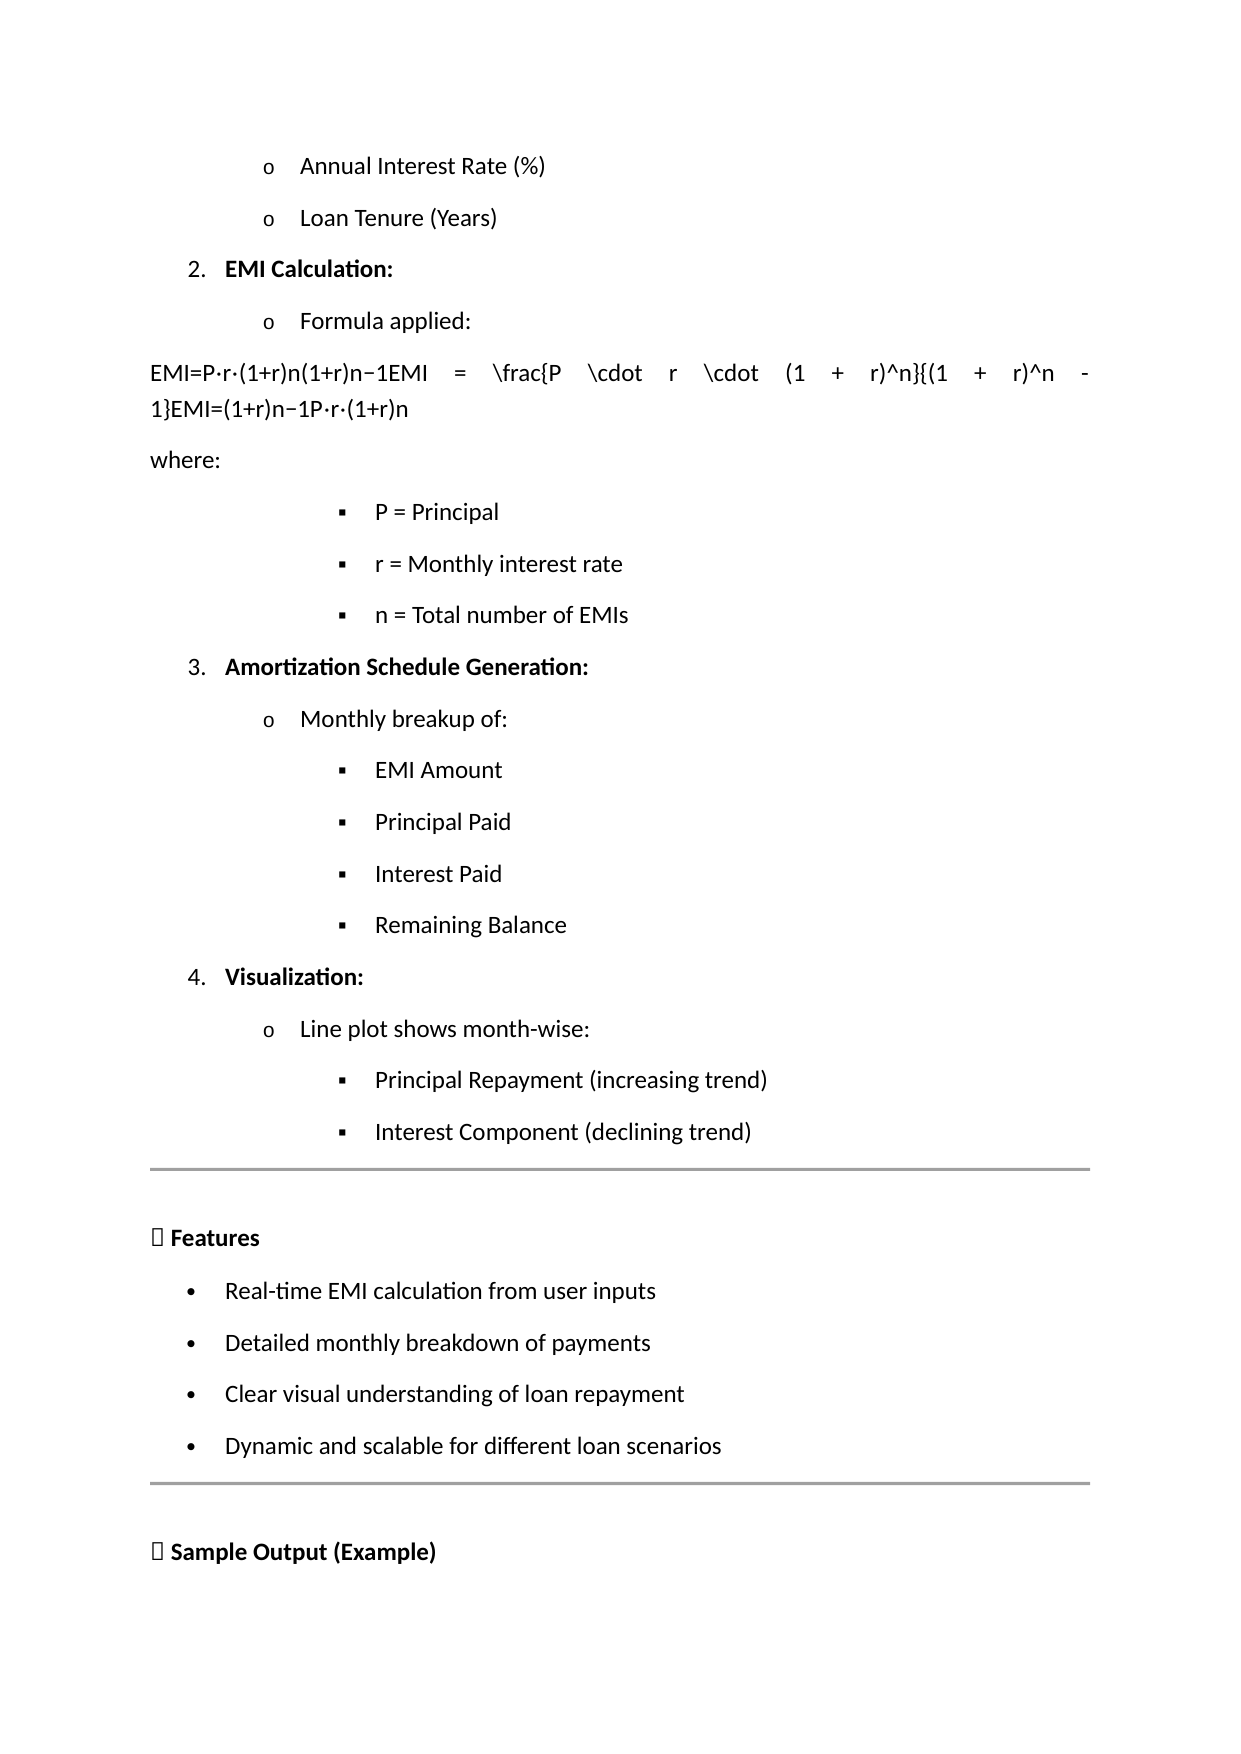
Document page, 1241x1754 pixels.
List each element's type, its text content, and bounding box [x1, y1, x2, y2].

list P = Principal [337, 496, 1090, 527]
list Principal Repayment (increasing trend) [337, 1064, 1090, 1095]
list Amortization Schedule Generation: [187, 651, 1090, 682]
list Clear visual understanding of loan repayment [187, 1379, 1090, 1409]
list r = Monthly interest rate [337, 548, 1090, 578]
list Remaining Balance [337, 909, 1090, 940]
list Principal Paid [337, 806, 1090, 837]
list Dynamic and scalable for different loan scenarios [187, 1430, 1090, 1461]
list Line plot shows month-wise: [262, 1013, 1090, 1043]
text 🔹 Features [150, 1219, 1090, 1253]
list Interest Component (declining trend) [337, 1116, 1090, 1147]
list Loan Tenure (Years) [262, 202, 1090, 232]
list EMI Amount [337, 754, 1090, 785]
list Formula applied: [262, 305, 1090, 336]
list n = Total number of EMIs [337, 599, 1090, 630]
list Detailed monthly breakdown of payments [187, 1327, 1090, 1357]
list Real-time EMI calculation from user inputs [187, 1275, 1090, 1306]
list Monthly breakup of: [262, 703, 1090, 733]
list Interest Paid [337, 858, 1090, 888]
list Annual Interest Rate (%) [262, 150, 1090, 181]
list Visualization: [187, 961, 1090, 992]
list EMI Calculation: [187, 253, 1090, 284]
text where: [150, 444, 1090, 475]
text 🔹 Sample Output (Example) [150, 1534, 1090, 1568]
text EMI=P⋅r⋅(1+r)n(1+r)n−1EMI = \frac{P \cdot r \cdot (1 + r)^n}{(1 + r)^n - 1}EMI=(1+r)n−1P⋅r⋅(1+r)n​ [150, 357, 1090, 423]
